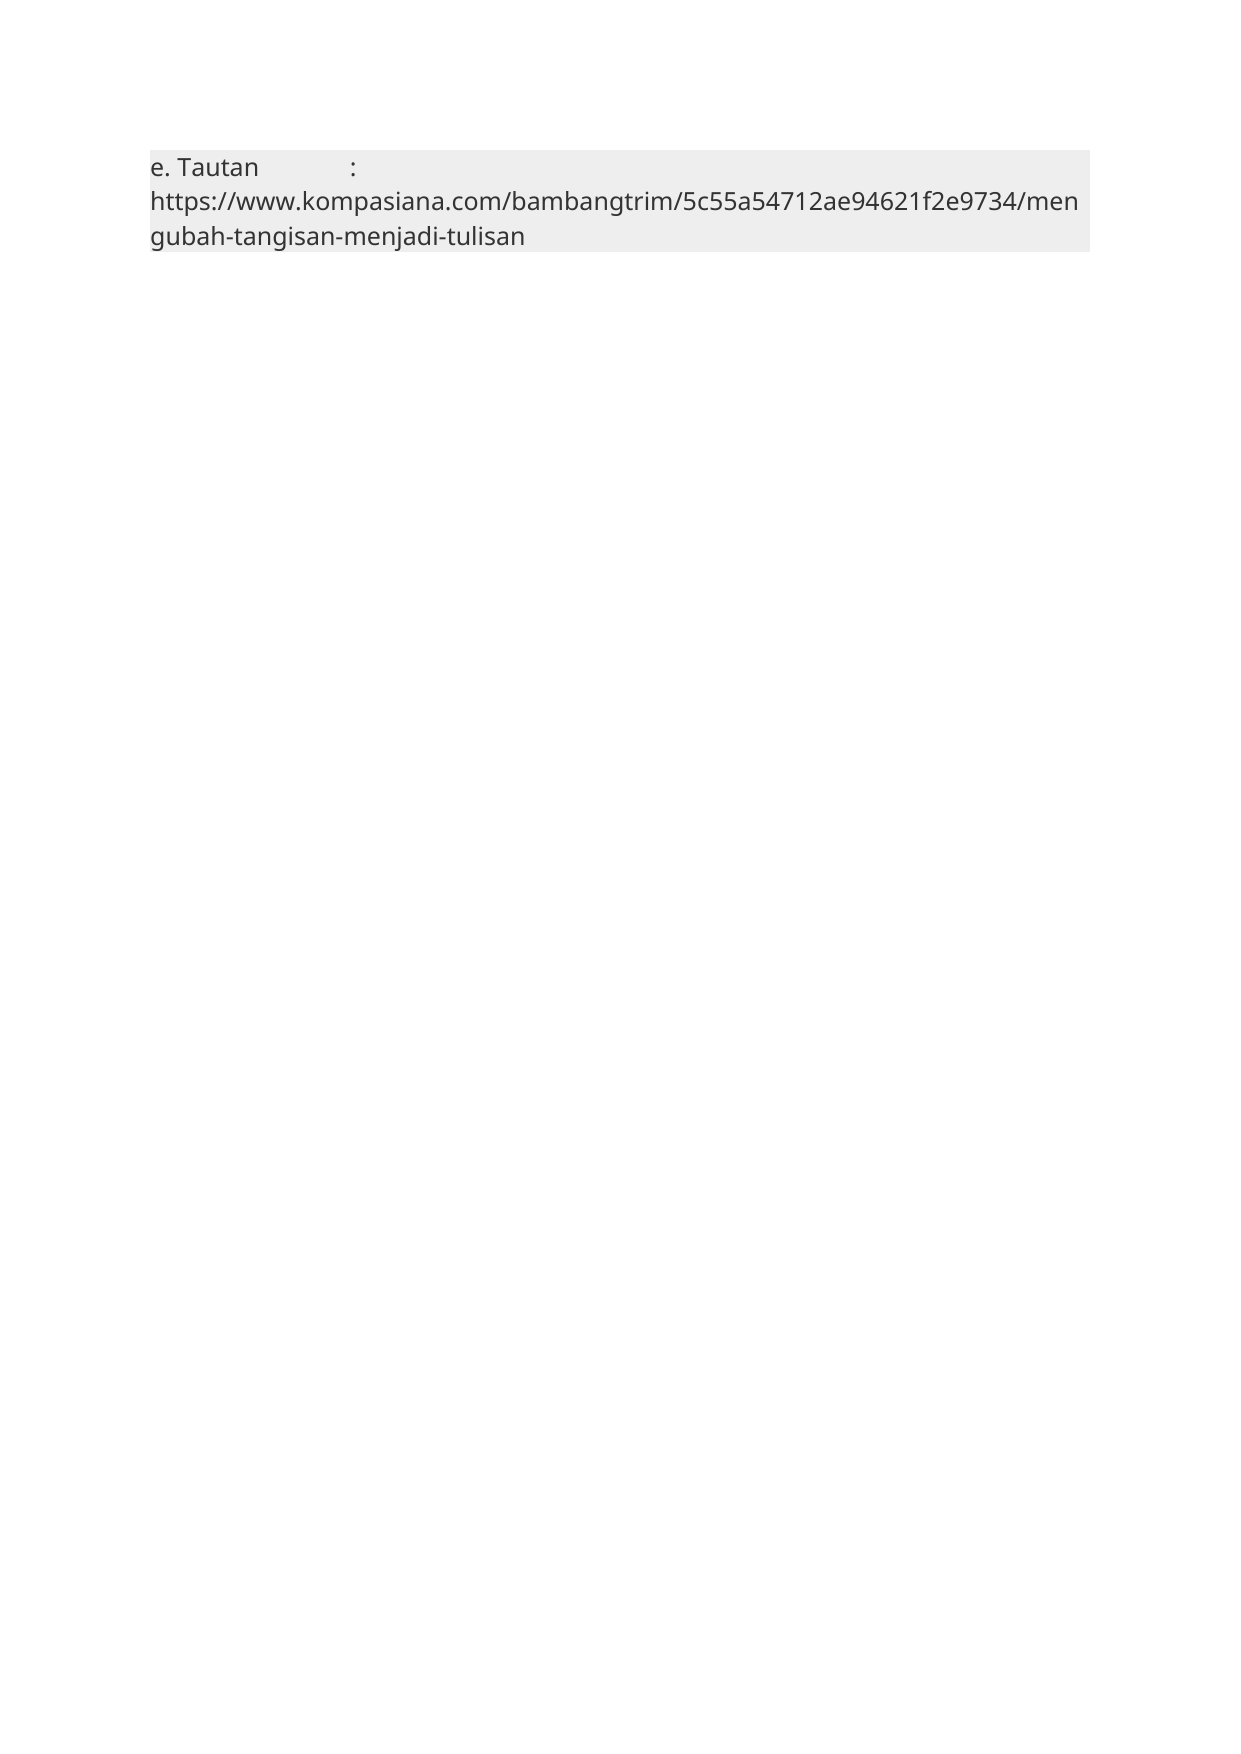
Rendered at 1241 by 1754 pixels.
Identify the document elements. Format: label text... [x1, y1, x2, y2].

text e. Tautan : https://www.kompasiana.com/bambangtrim/5c55a54712ae94621f2e9734/mengubah-tangisan-menjadi-tulisan [150, 150, 1090, 252]
